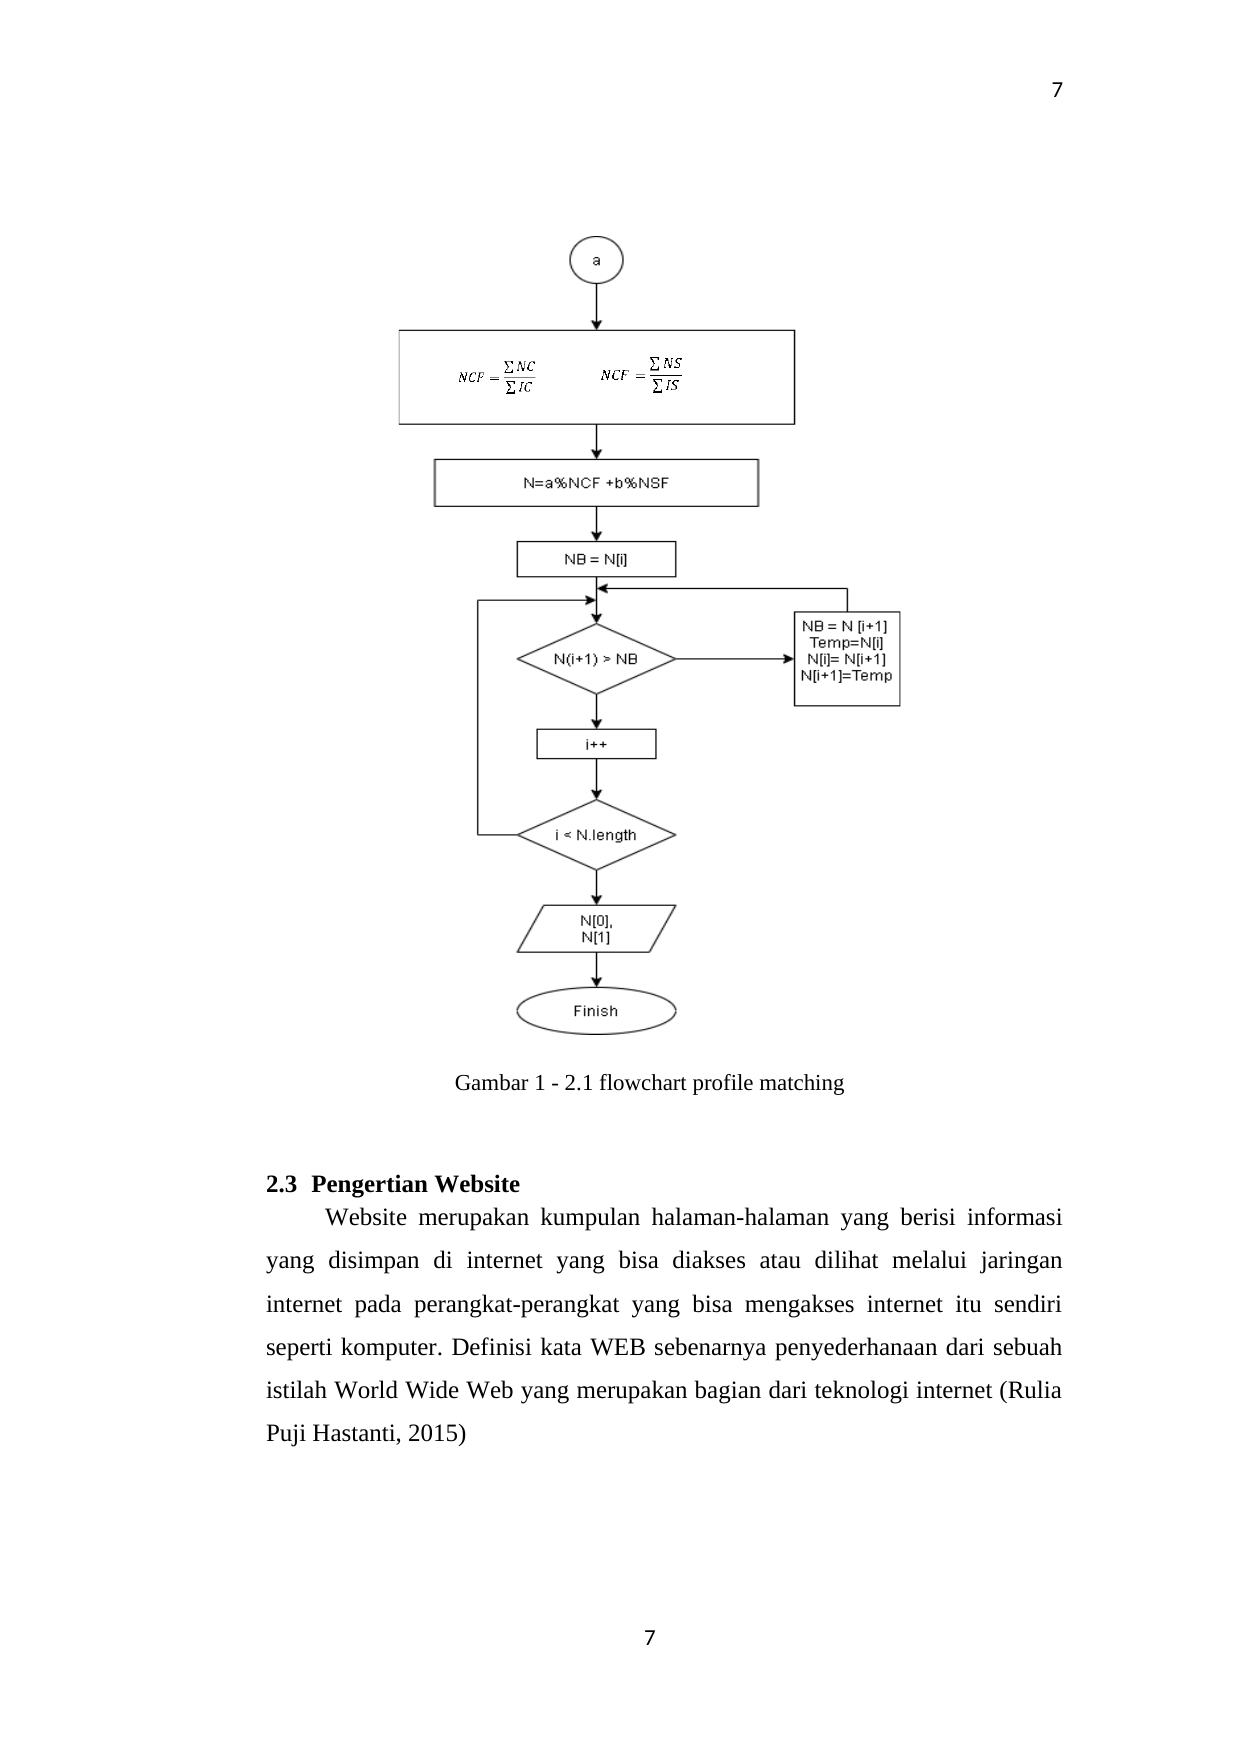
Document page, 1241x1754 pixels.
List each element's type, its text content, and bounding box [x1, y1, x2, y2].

text Gambar 1 - 2.1 flowchart profile matching [236, 1069, 1063, 1096]
picture [398, 236, 901, 1035]
list Website merupakan kumpulan halaman-halaman yang berisi informasi yang disimpan di internet yang bisa diakses atau dilihat melalui jaringan internet pada perangkat-perangkat yang bisa mengakses internet itu sendiri seperti komputer. Definisi kata WEB sebenarnya penyederhanaan dari sebuah istilah World Wide Web yang merupakan bagian dari teknologi internet (Rulia Puji Hastanti, 2015) [266, 1202, 1063, 1447]
subtitle Pengertian Website [266, 1169, 1063, 1198]
